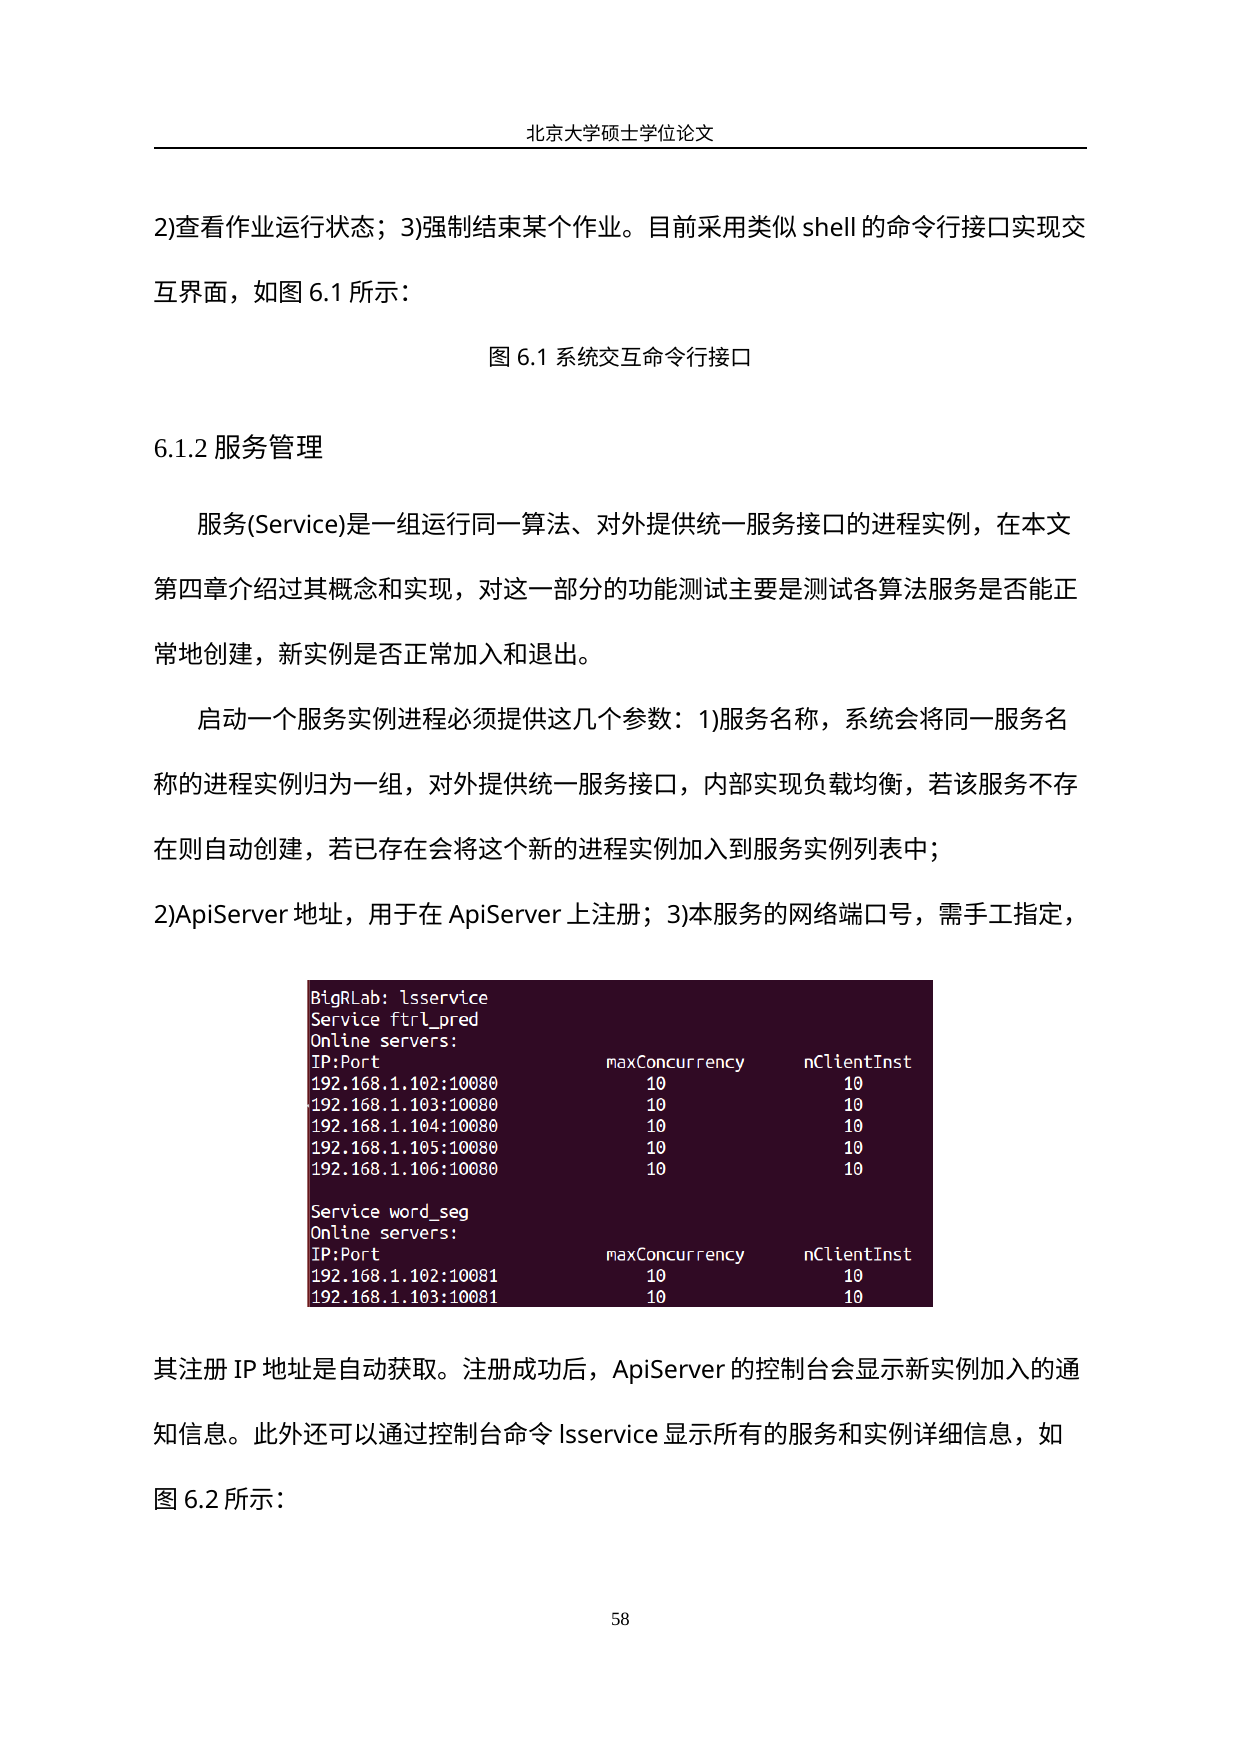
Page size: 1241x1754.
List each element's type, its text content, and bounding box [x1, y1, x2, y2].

text 管理员用户可以通过交互界面(UI)来实现线上服务管理和作业管理，服务管理主要功能包括：1)查看当前服务运行状态；2)强制结束某个服务(可以是整个服务，也可以是服务下的某个进程实例)。作业管理的主要功能包括：1)建立并提交批处理作业；2)查看作业运行状态；3)强制结束某个作业。目前采用类似shell的命令行接口实现交互界面，如图6.1所示： [153, 193, 1087, 323]
picture [307, 980, 933, 1307]
text 服务(Service)是一组运行同一算法、对外提供统一服务接口的进程实例，在本文第四章介绍过其概念和实现，对这一部分的功能测试主要是测试各算法服务是否能正常地创建，新实例是否正常加入和退出。 [153, 490, 1087, 685]
subtitle 6.1.2 服务管理 [153, 413, 1087, 478]
text 图 6.1 系统交互命令行接口 [153, 323, 1087, 388]
